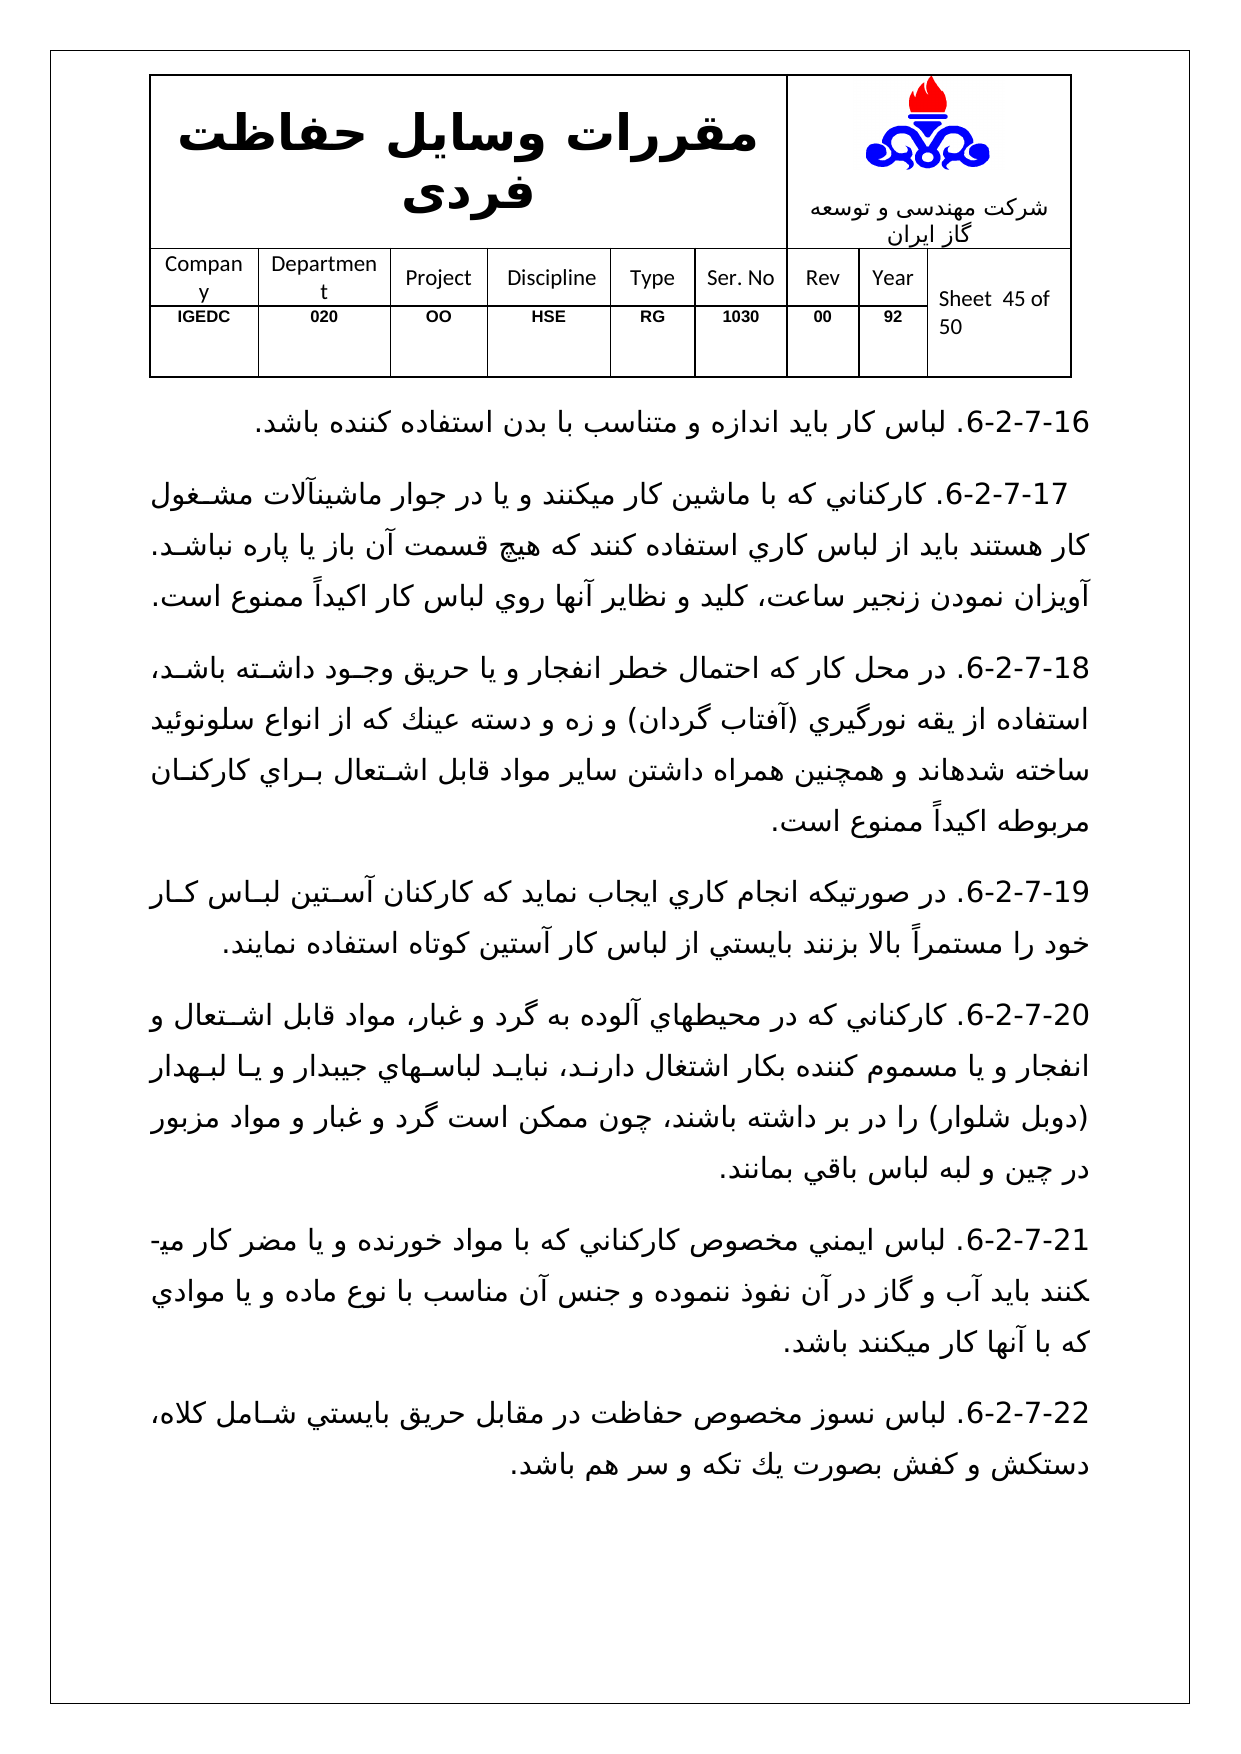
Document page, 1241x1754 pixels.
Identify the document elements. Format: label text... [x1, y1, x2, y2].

text 6-2-7-22. لباس نسوز مخصوص حفاظت در مقابل حريق بايستي شامل كلاه، دستكش و كفش بصورت يك تكه و سر هم باشد. [150, 1397, 1090, 1482]
picture [853, 76, 1005, 170]
text 6-2-7-17. كاركناني كه با ماشين كار ميكنند و يا در جوار ماشينآلات مشغول كار هستند بايد از لباس كاري استفاده كنند كه هيچ قسمت آن باز يا پاره نباشد. آويزان نمودن زنجير ساعت، كليد و نظاير آنها روي لباس كار اكيداً‌ ممنوع است. [150, 478, 1090, 613]
text 6-2-7-16. لباس كار بايد اندازه و متناسب با بدن استفاده كننده باشد. [150, 406, 1090, 440]
text 6-2-7-18. در محل كار كه احتمال خطر انفجار و يا حريق وجود داشته باشد، استفاده از يقه نورگيري (آفتاب گردان) و زه و دسته عينك كه از انواع سلونوئيد ساخته شدهاند و همچنين همراه داشتن ساير مواد قابل اشتعال براي كاركنان مربوطه اكيداً ممنوع است. [150, 651, 1090, 838]
text 6-2-7-20. كاركناني كه در محيطهاي آلوده به گرد و غبار، مواد قابل اشتعال و انفجار و يا مسموم كننده بكار اشتغال دارند، نبايد لباسهاي جيبدار و يا لبهدار (دوبل شلوار) را در بر داشته باشند، چون ممكن است گرد و غبار و مواد مزبور در چين و لبه لباس باقي بمانند. [150, 998, 1090, 1185]
text 6-2-7-19. در صورتيكه انجام كاري ايجاب نمايد كه كاركنان آستين لباس كار خود را مستمراً بالا بزنند بايستي از لباس كار آستين كوتاه استفاده نمايند. [150, 876, 1090, 961]
text 6-2-7-21. لباس ايمني مخصوص كاركناني كه با مواد خورنده و يا مضر كار ميكنند بايد آب و گاز در آن نفوذ ننموده و جنس آن مناسب با نوع ماده و يا موادي كه با آنها كار ميكنند باشد. [150, 1223, 1090, 1359]
